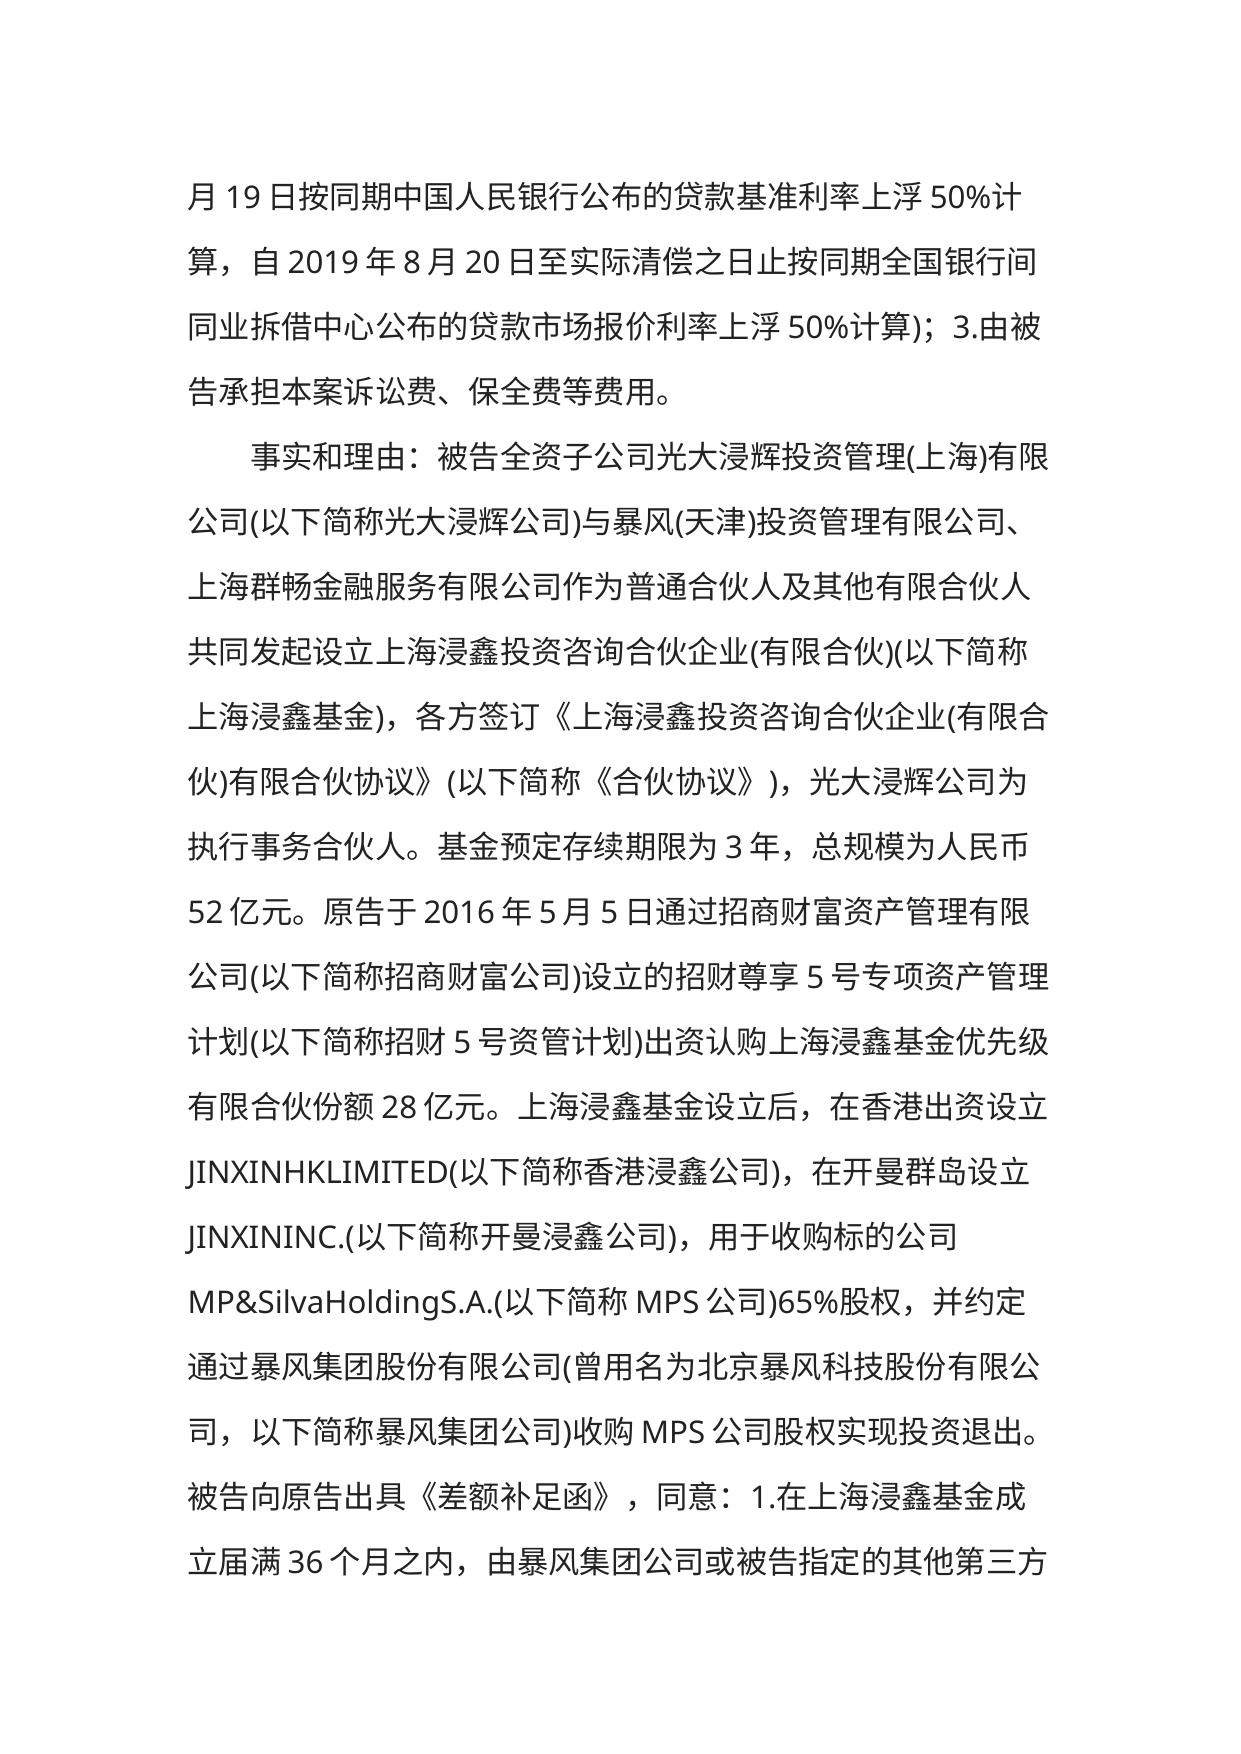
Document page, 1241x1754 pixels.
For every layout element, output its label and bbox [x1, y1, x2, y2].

text [187, 422, 1053, 1592]
text [187, 162, 1053, 422]
